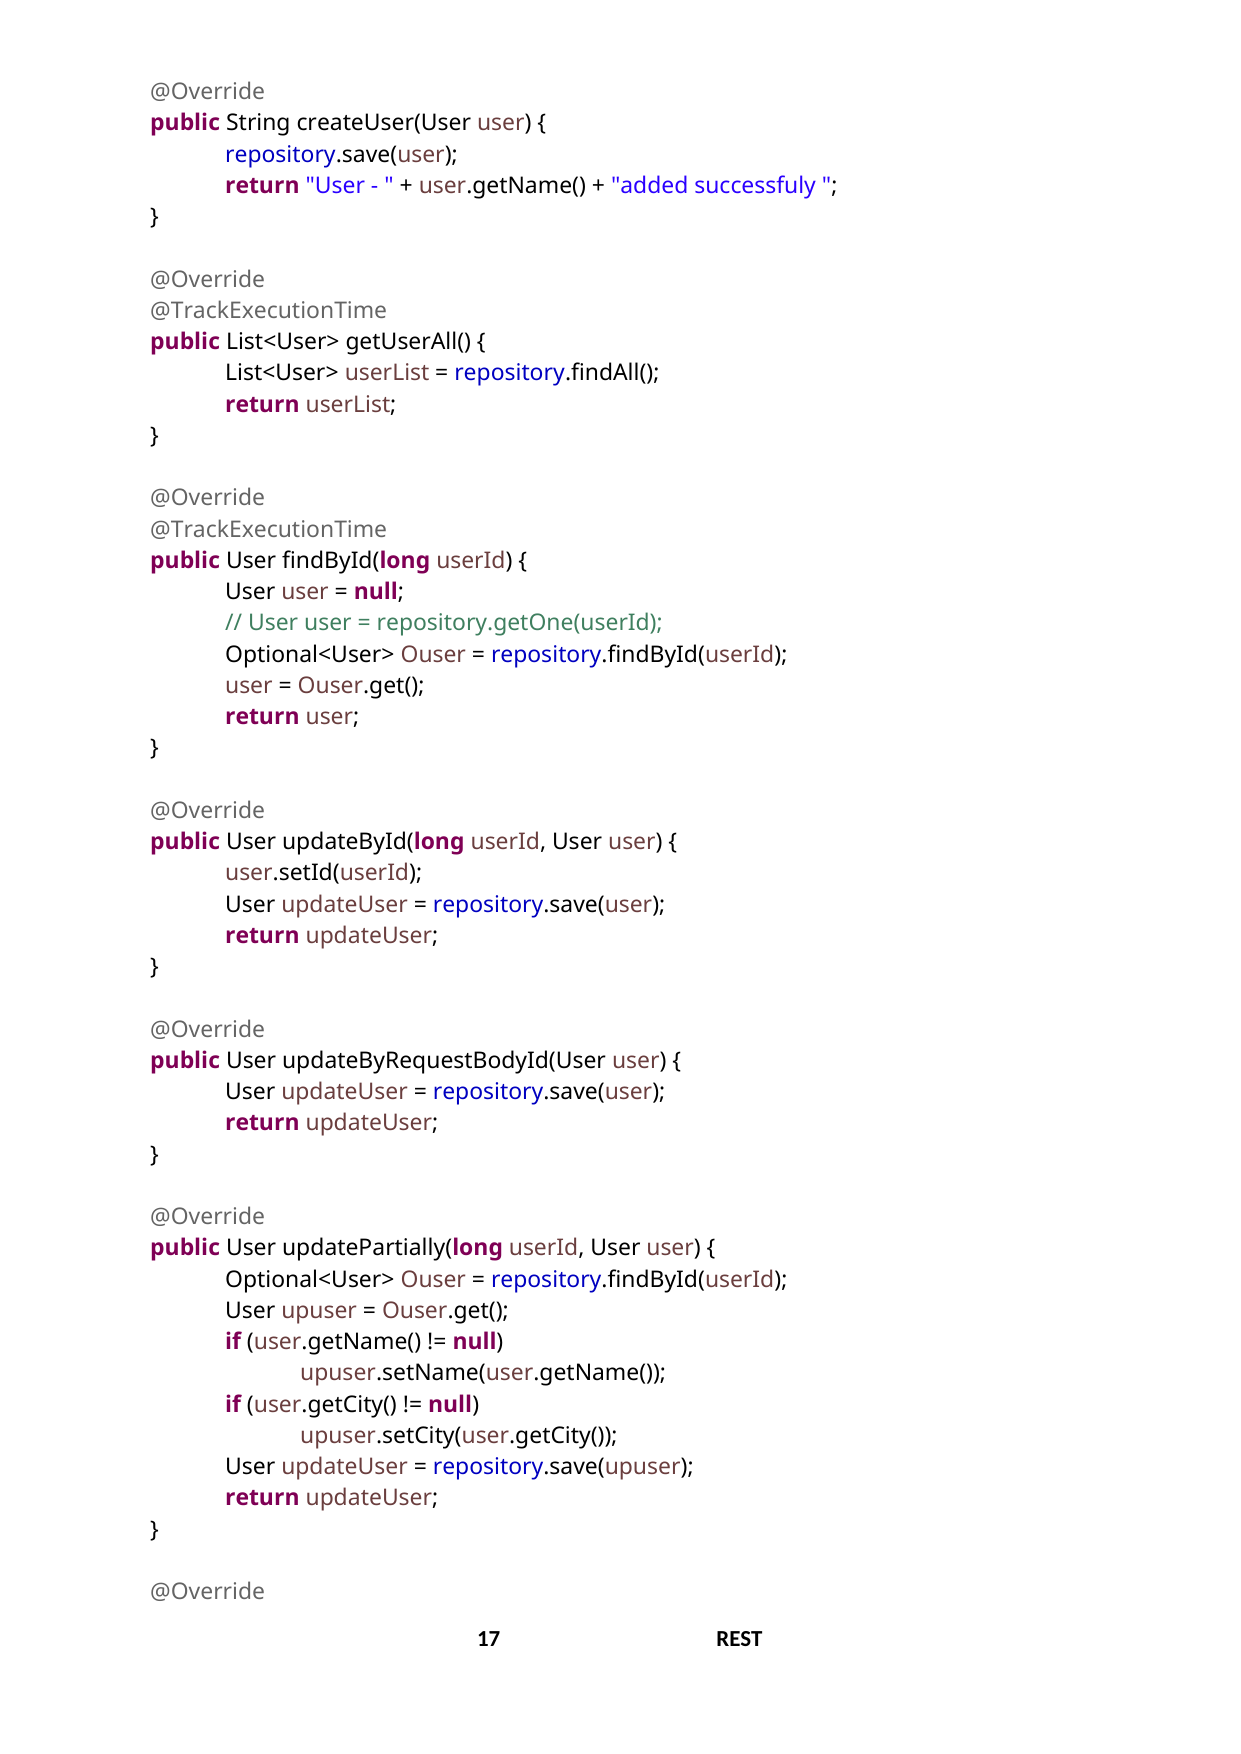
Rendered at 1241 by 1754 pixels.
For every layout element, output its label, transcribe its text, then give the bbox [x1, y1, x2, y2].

text return updateUser; [75, 919, 1165, 950]
text upuser.setName(user.getName()); [75, 1356, 1165, 1387]
text public User updateByRequestBodyId(User user) { [75, 1044, 1165, 1075]
text Optional<User> Ouser = repository.findById(userId); [75, 1262, 1165, 1294]
text User upuser = Ouser.get(); [75, 1294, 1165, 1325]
text upuser.setCity(user.getCity()); [75, 1419, 1165, 1450]
text public User findById(long userId) { [75, 544, 1165, 575]
text repository.save(user); [75, 137, 1165, 169]
text @Override [75, 75, 1165, 106]
text public List<User> getUserAll() { [75, 325, 1165, 356]
text public String createUser(User user) { [75, 106, 1165, 137]
text User updateUser = repository.save(upuser); [75, 1450, 1165, 1481]
text @Override [75, 262, 1165, 294]
text // User user = repository.getOne(userId); [75, 606, 1165, 637]
text user = Ouser.get(); [75, 669, 1165, 700]
text public User updateById(long userId, User user) { [75, 825, 1165, 856]
text @TrackExecutionTime [75, 294, 1165, 325]
text @Override [75, 794, 1165, 825]
text } [75, 731, 1165, 762]
text @Override [75, 1200, 1165, 1231]
text return "User - " + user.getName() + "added successfuly "; [75, 169, 1165, 200]
text if (user.getName() != null) [75, 1325, 1165, 1356]
text @TrackExecutionTime [75, 512, 1165, 544]
text User updateUser = repository.save(user); [75, 1075, 1165, 1106]
text return userList; [75, 387, 1165, 419]
text @Override [75, 1575, 1165, 1606]
text return user; [75, 700, 1165, 731]
text } [75, 200, 1165, 231]
text user.setId(userId); [75, 856, 1165, 887]
text return updateUser; [75, 1481, 1165, 1512]
text return updateUser; [75, 1106, 1165, 1137]
text } [75, 1137, 1165, 1169]
text @Override [75, 1012, 1165, 1044]
text @Override [75, 481, 1165, 512]
text if (user.getCity() != null) [75, 1387, 1165, 1419]
text public User updatePartially(long userId, User user) { [75, 1231, 1165, 1262]
text User updateUser = repository.save(user); [75, 887, 1165, 919]
text } [75, 419, 1165, 450]
text Optional<User> Ouser = repository.findById(userId); [75, 637, 1165, 669]
text } [75, 1512, 1165, 1544]
text List<User> userList = repository.findAll(); [75, 356, 1165, 387]
text User user = null; [75, 575, 1165, 606]
text } [75, 950, 1165, 981]
